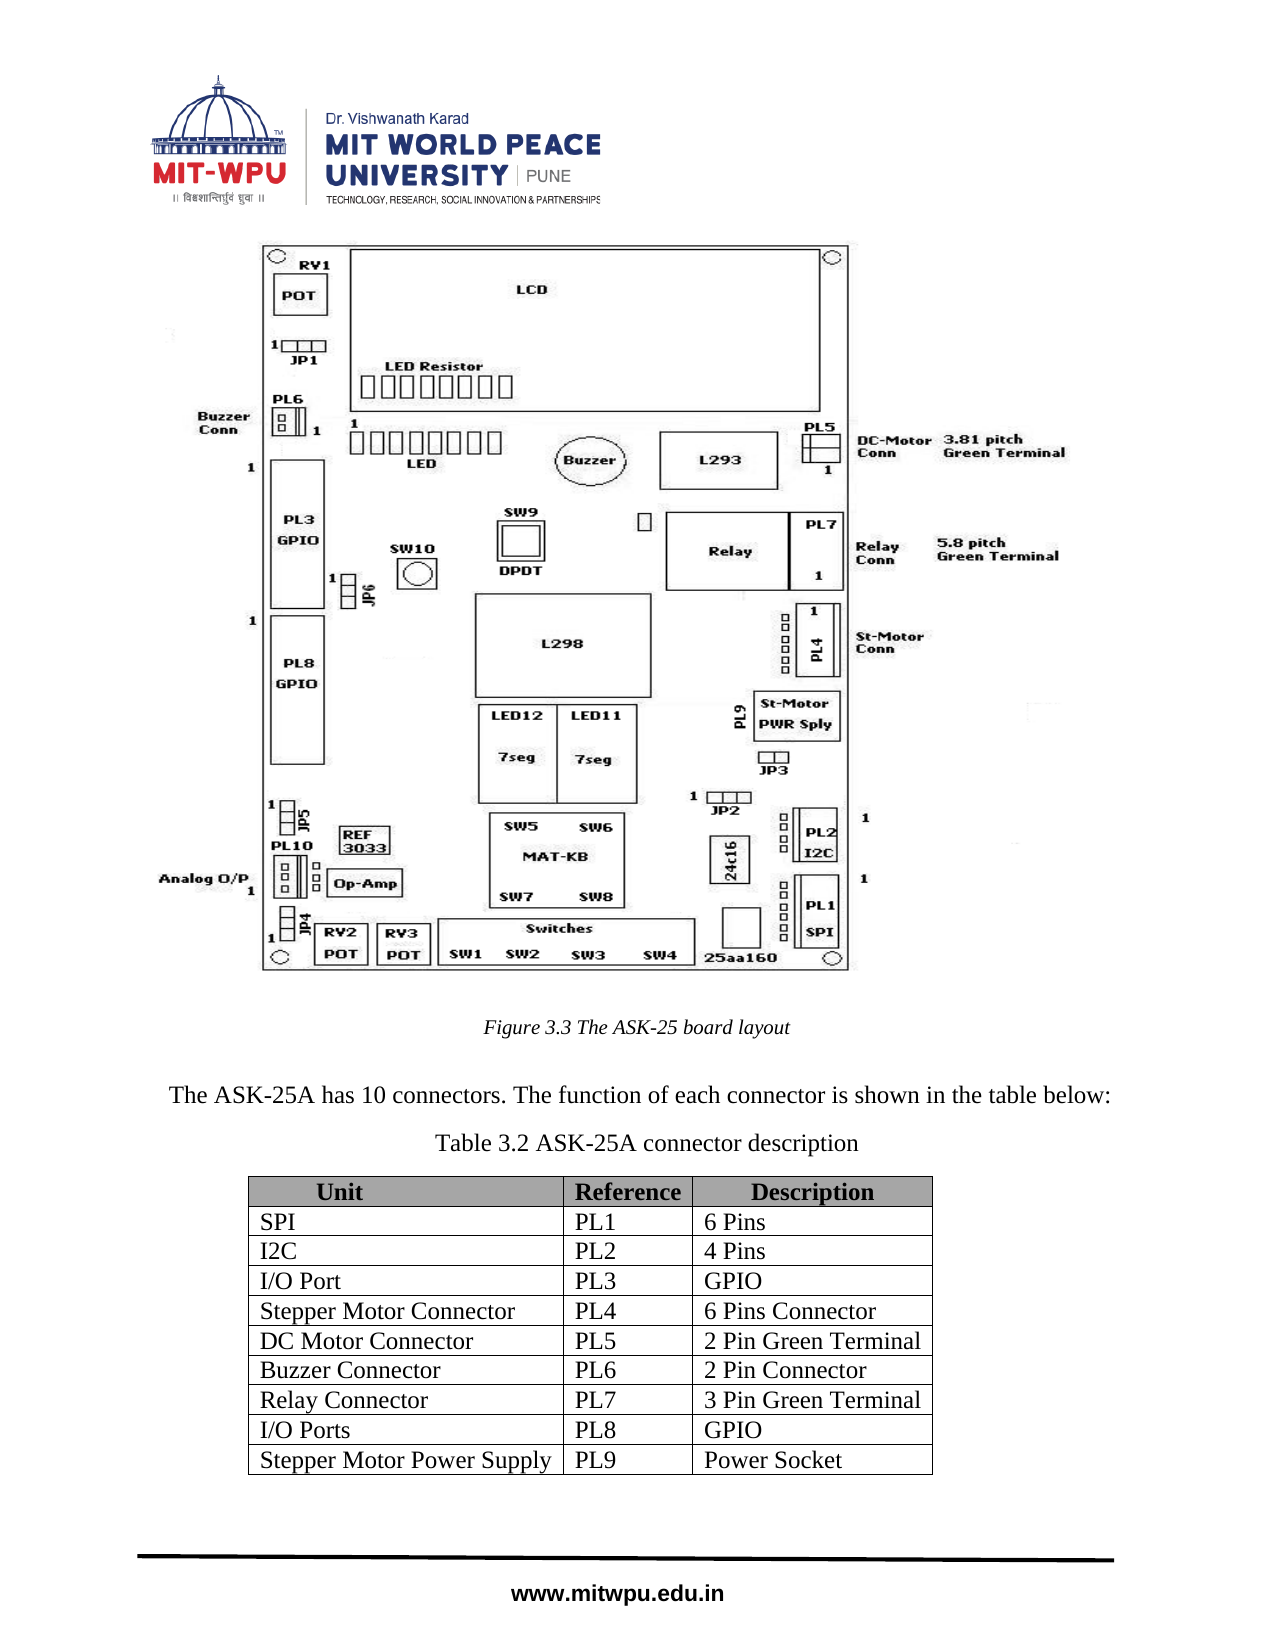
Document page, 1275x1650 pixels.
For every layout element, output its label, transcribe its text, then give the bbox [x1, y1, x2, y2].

table_cell 2 Pin Green Terminal [693, 1326, 932, 1354]
table_cell Stepper Motor Power Supply [249, 1445, 563, 1474]
table_cell PL3 [564, 1266, 692, 1295]
table_cell DC Motor Connector [249, 1326, 563, 1354]
table_cell PL1 [564, 1207, 692, 1235]
table_cell I/O Ports [249, 1415, 563, 1444]
table_cell Buzzer Connector [249, 1356, 563, 1384]
table_cell I/O Port [249, 1266, 563, 1295]
table_cell I2C [249, 1236, 563, 1265]
table_cell Stepper Motor Connector [249, 1296, 563, 1325]
table_header Unit [249, 1177, 563, 1206]
table_cell PL9 [564, 1445, 692, 1474]
text Figure 3.3 The ASK-25 board layout [150, 1015, 1125, 1039]
text The ASK-25A has 10 connectors. The function of each connector is shown in the table below: [169, 1080, 1125, 1109]
table_header Reference [564, 1177, 692, 1206]
table_cell GPIO [693, 1266, 932, 1295]
table_cell PL8 [564, 1415, 692, 1444]
table_cell 6 Pins Connector [693, 1296, 932, 1325]
table_cell Power Socket [693, 1445, 932, 1474]
table_cell PL7 [564, 1385, 692, 1414]
table_cell 2 Pin Connector [693, 1356, 932, 1384]
table_cell 3 Pin Green Terminal [693, 1385, 932, 1414]
table_cell SPI [249, 1207, 563, 1235]
table_cell PL4 [564, 1296, 692, 1325]
picture [150, 232, 1071, 984]
picture [150, 75, 600, 205]
table_cell Relay Connector [249, 1385, 563, 1414]
table_cell PL2 [564, 1236, 692, 1265]
table_cell 4 Pins [693, 1236, 932, 1265]
table_cell GPIO [693, 1415, 932, 1444]
table_cell 6 Pins [693, 1207, 932, 1235]
table_cell PL5 [564, 1326, 692, 1354]
text Table 3.2 ASK-25A connector description [169, 1128, 1125, 1157]
table_header Description [693, 1177, 932, 1206]
table_cell PL6 [564, 1356, 692, 1384]
